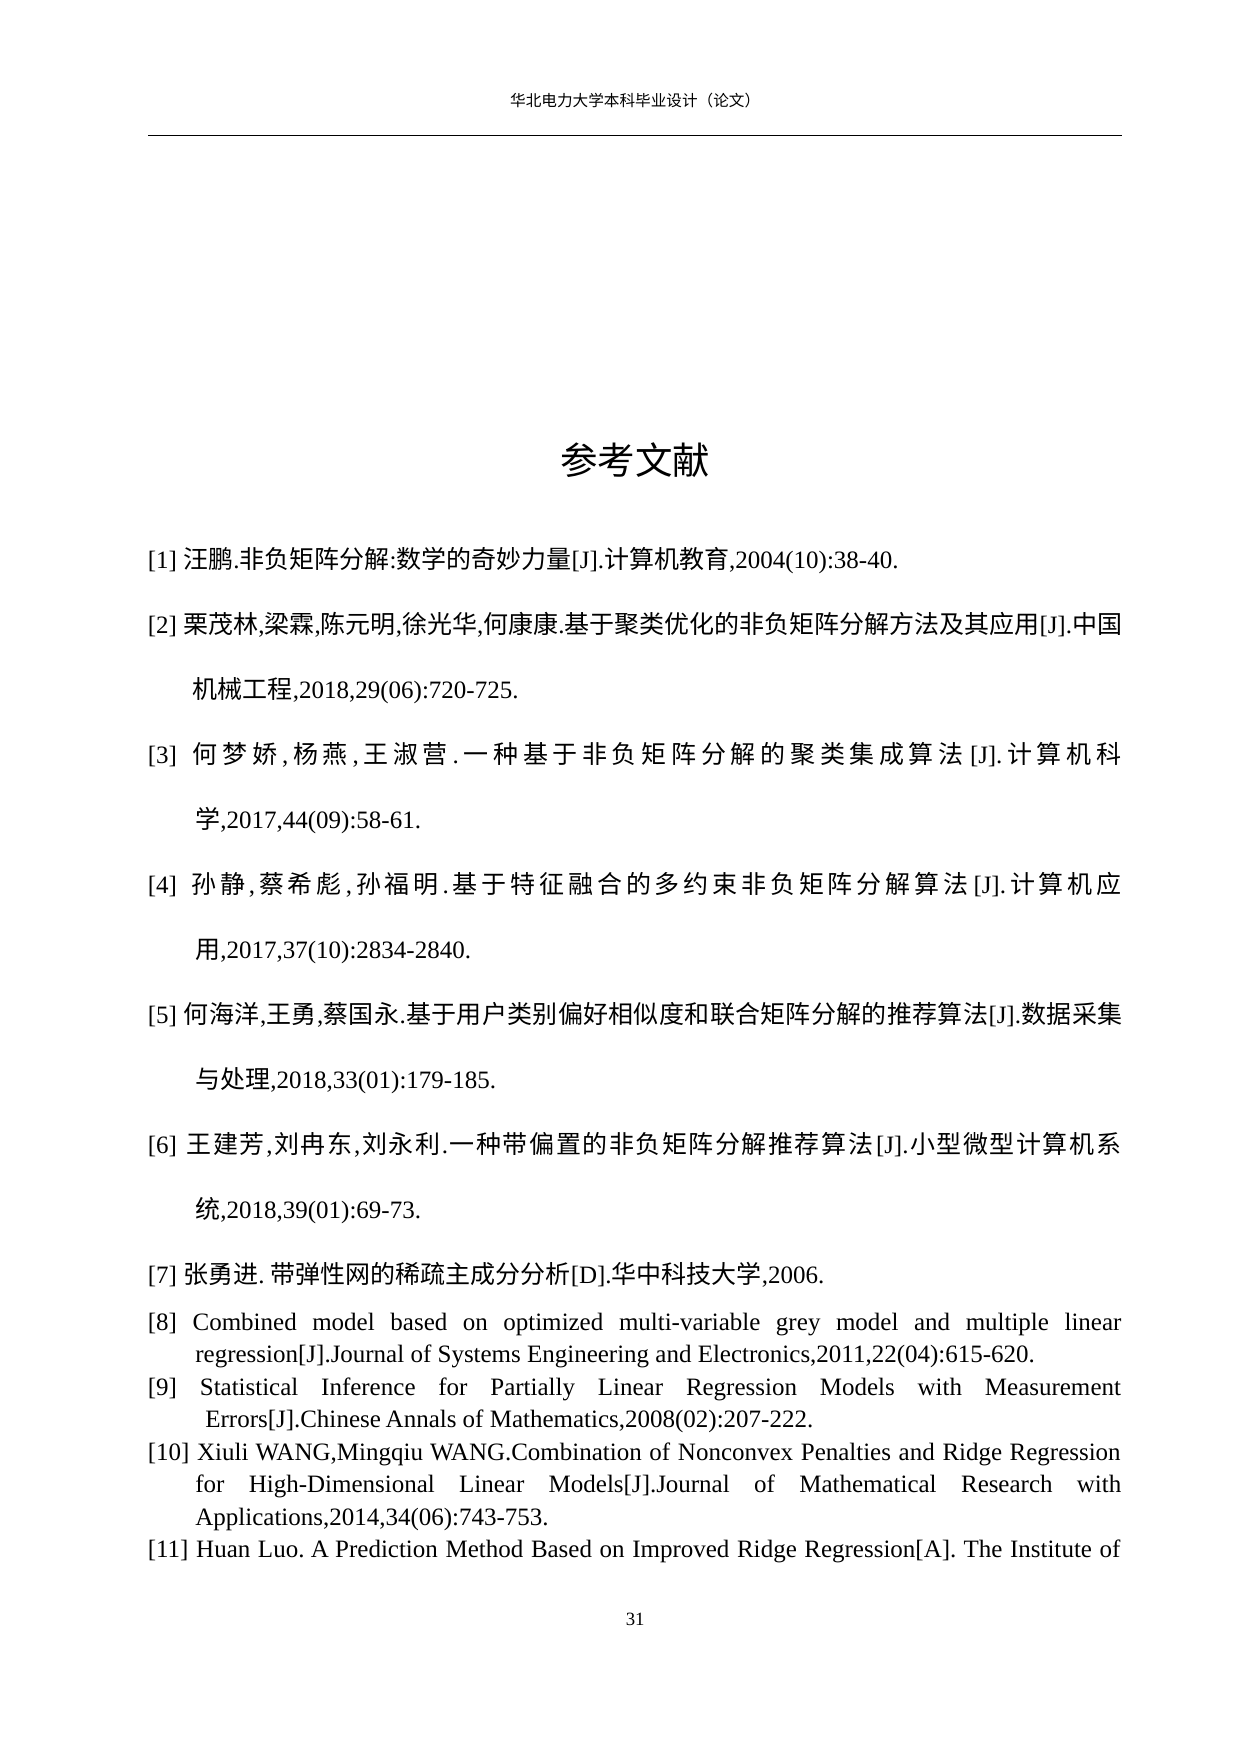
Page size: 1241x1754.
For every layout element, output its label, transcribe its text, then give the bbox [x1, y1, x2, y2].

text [148, 1532, 1122, 1565]
text [1] 汪鹏.非负矩阵分解:数学的奇妙力量[J].计算机教育,2004(10):38-40. [148, 525, 1122, 590]
text [2] 栗茂林,梁霖,陈元明,徐光华,何康康.基于聚类优化的非负矩阵分解方法及其应用[J].中国机械工程,2018,29(06):720-725. [148, 590, 1122, 720]
text [8] Combined model based on optimized multi-variable grey model and multiple linear regression[J].Journal of Systems Engineering and Electronics,2011,22(04):615-620. [148, 1305, 1122, 1370]
subtitle 参考文献 [148, 426, 1122, 491]
text [5] 何海洋,王勇,蔡国永.基于用户类别偏好相似度和联合矩阵分解的推荐算法[J].数据采集与处理,2018,33(01):179-185. [148, 980, 1122, 1110]
text [10] Xiuli WANG,Mingqiu WANG.Combination of Nonconvex Penalties and Ridge Regression for High-Dimensional Linear Models[J].Journal of Mathematical Research with Applications,2014,34(06):743-753. [148, 1435, 1122, 1532]
text [3] 何梦娇,杨燕,王淑营.一种基于非负矩阵分解的聚类集成算法[J].计算机科学,2017,44(09):58-61. [148, 720, 1122, 850]
text [7] 张勇进. 带弹性网的稀疏主成分分析[D].华中科技大学,2006. [148, 1240, 1122, 1305]
text [6] 王建芳,刘冉东,刘永利.一种带偏置的非负矩阵分解推荐算法[J].小型微型计算机系统,2018,39(01):69-73. [148, 1110, 1122, 1240]
text [9] Statistical Inference for Partially Linear Regression Models with Measurement Errors[J].Chinese Annals of Mathematics,2008(02):207-222. [148, 1370, 1122, 1435]
text [4] 孙静,蔡希彪,孙福明.基于特征融合的多约束非负矩阵分解算法[J].计算机应用,2017,37(10):2834-2840. [148, 850, 1122, 980]
